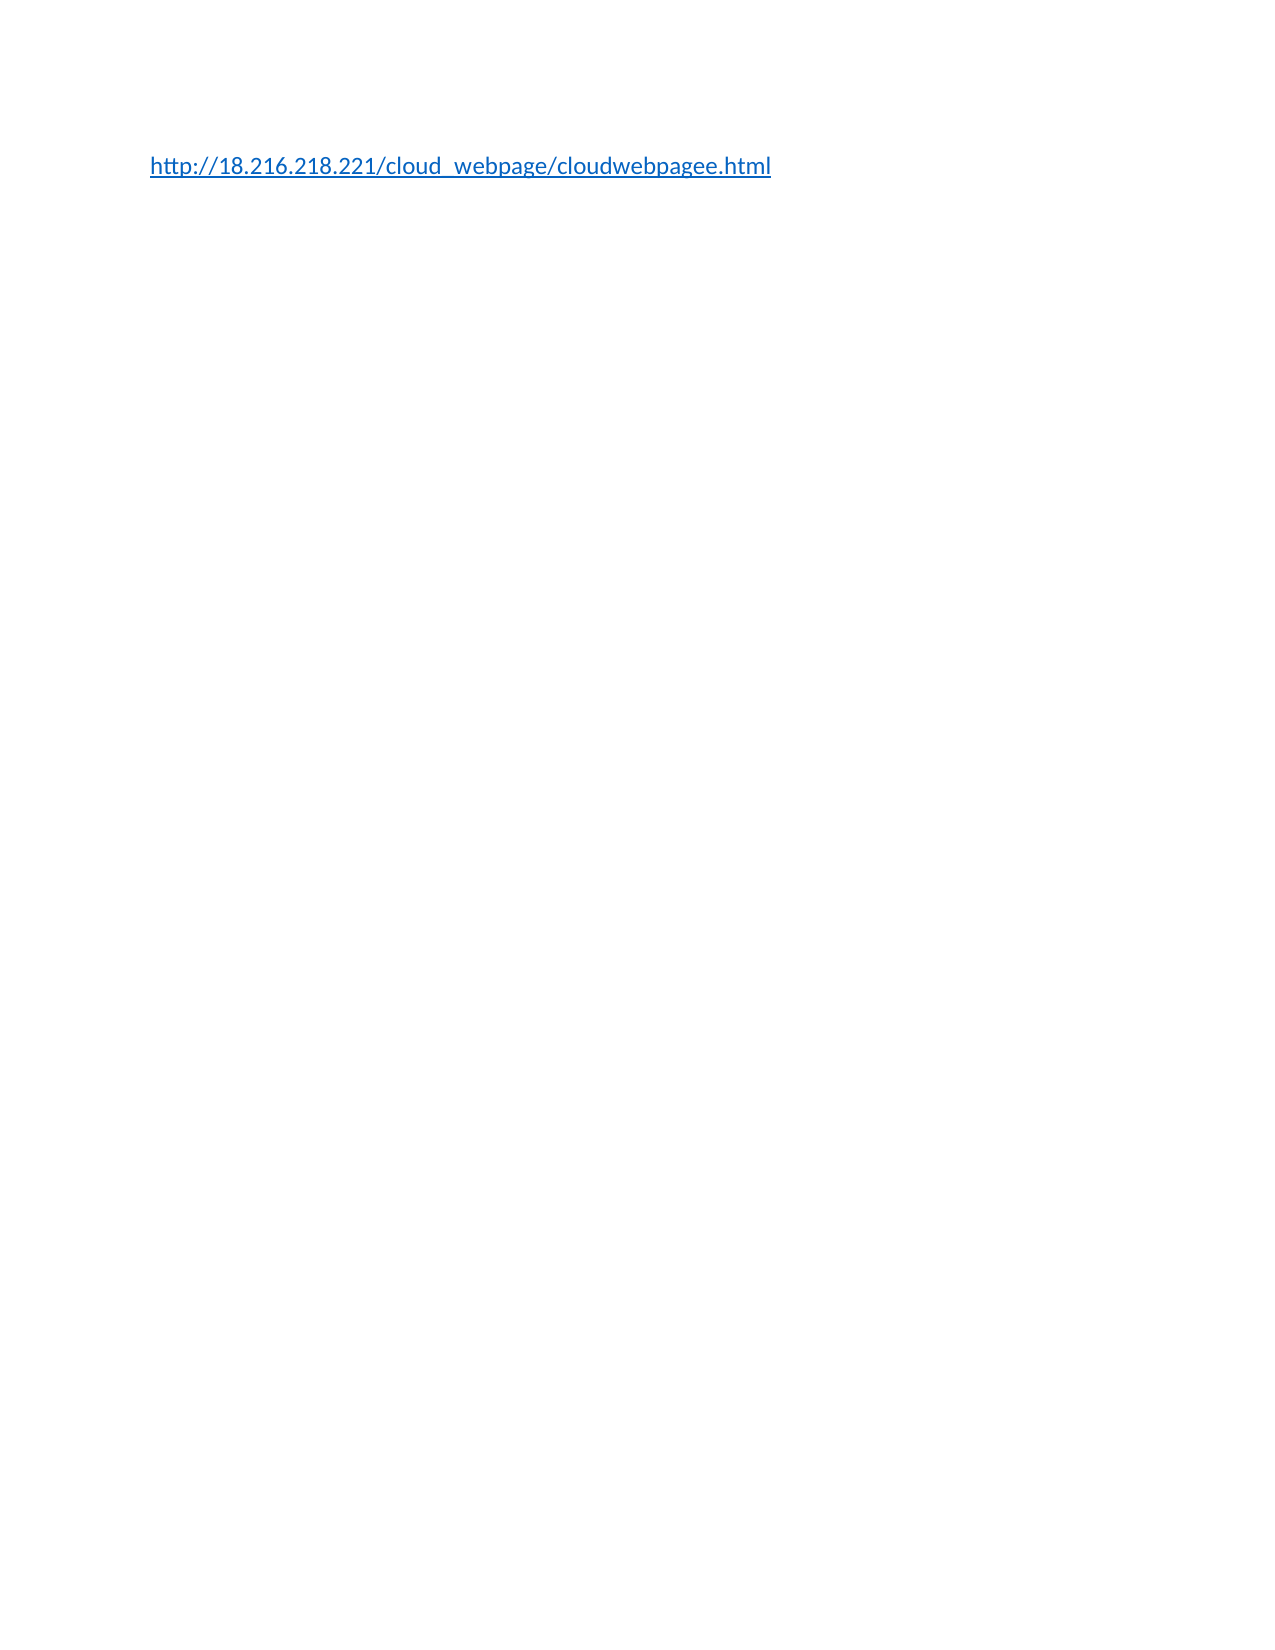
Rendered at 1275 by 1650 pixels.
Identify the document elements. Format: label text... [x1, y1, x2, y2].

text http://18.216.218.221/cloud_webpage/cloudwebpagee.html [150, 150, 1125, 181]
